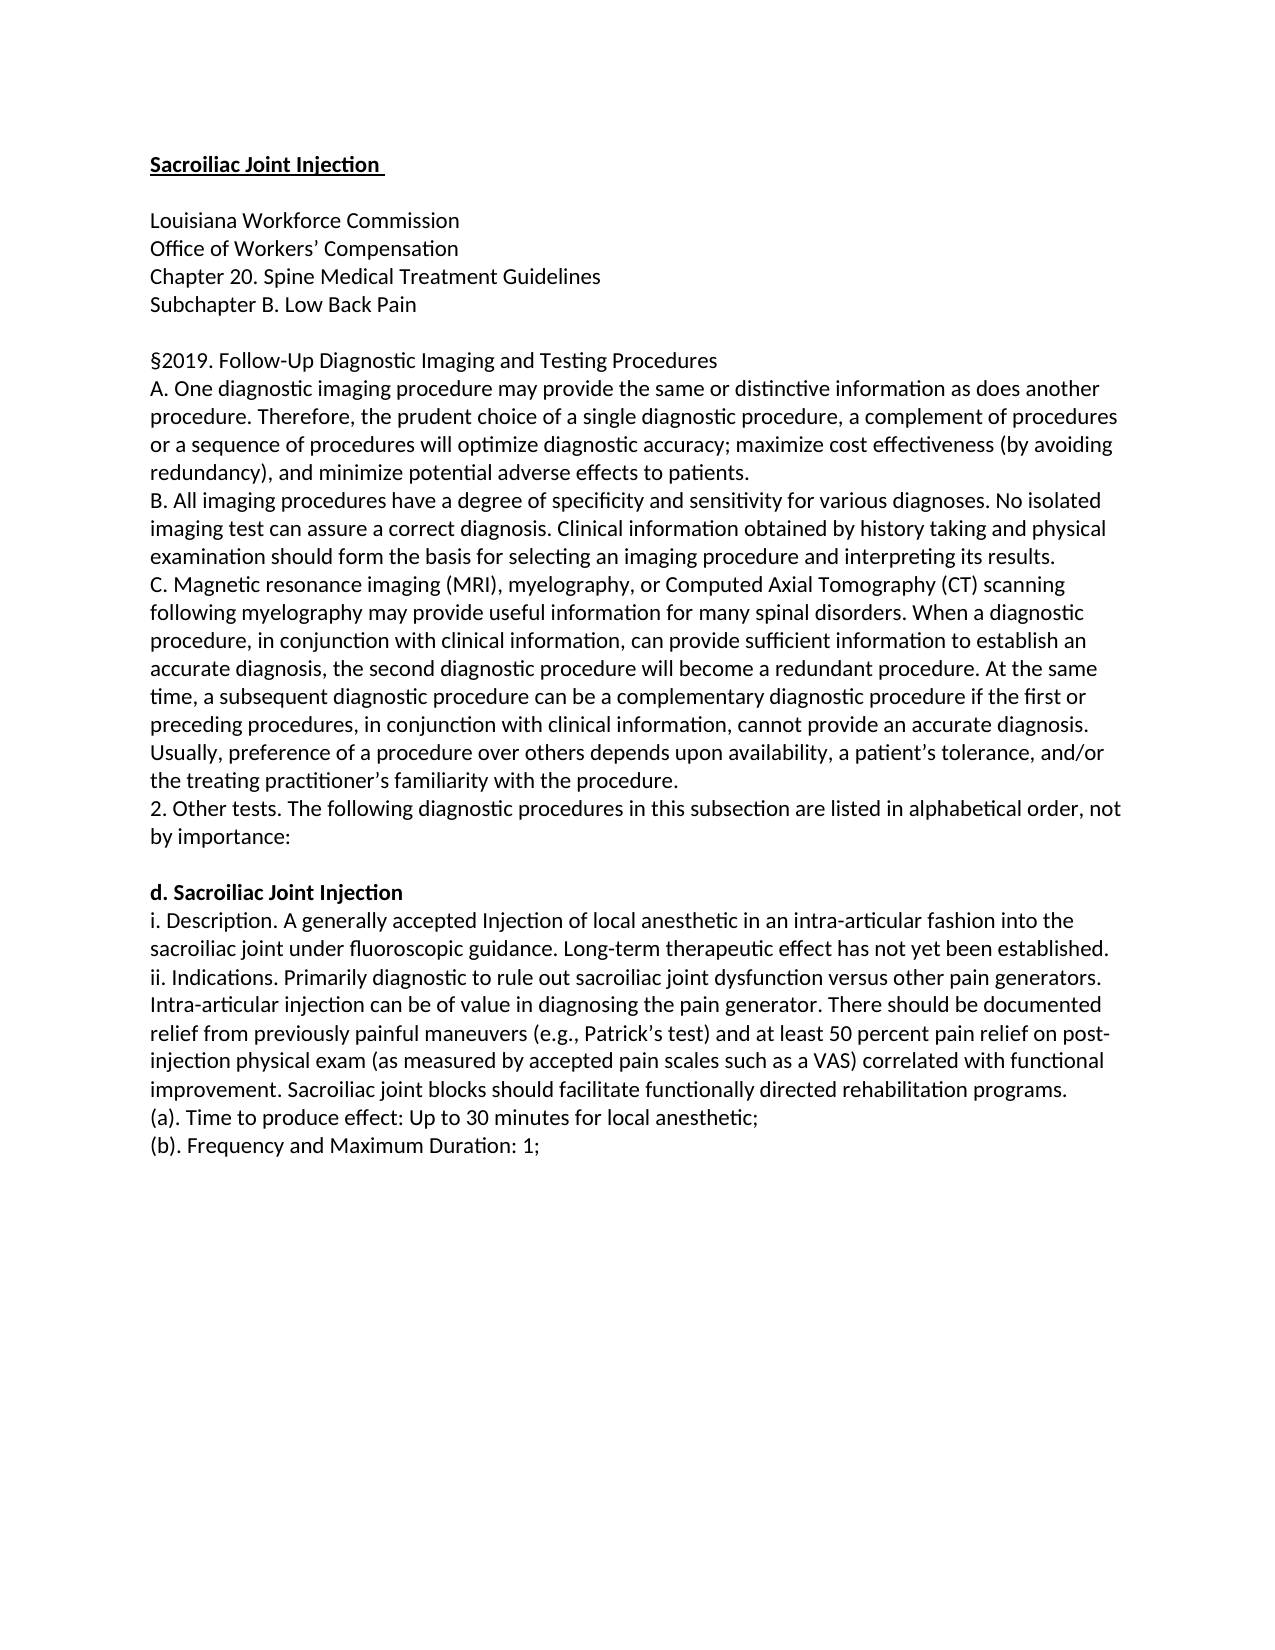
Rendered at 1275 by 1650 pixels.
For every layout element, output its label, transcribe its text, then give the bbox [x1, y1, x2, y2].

text (b). Frequency and Maximum Duration: 1; [150, 1131, 1125, 1159]
text Office of Workers’ Compensation [150, 234, 1125, 262]
text §2019. Follow-Up Diagnostic Imaging and Testing Procedures [150, 346, 1125, 374]
text Louisiana Workforce Commission [150, 206, 1125, 234]
text Sacroiliac Joint Injection [150, 150, 1125, 178]
text d. Sacroiliac Joint Injection [150, 878, 1125, 907]
text Chapter 20. Spine Medical Treatment Guidelines [150, 262, 1125, 290]
text ii. Indications. Primarily diagnostic to rule out sacroiliac joint dysfunction versus other pain generators. Intra-articular injection can be of value in diagnosing the pain generator. There should be documented relief from previously painful maneuvers (e.g., Patrick’s test) and at least 50 percent pain relief on post-injection physical exam (as measured by accepted pain scales such as a VAS) correlated with functional improvement. Sacroiliac joint blocks should facilitate functionally directed rehabilitation programs. [150, 963, 1125, 1103]
text 2. Other tests. The following diagnostic procedures in this subsection are listed in alphabetical order, not by importance: [150, 794, 1125, 851]
text B. All imaging procedures have a degree of specificity and sensitivity for various diagnoses. No isolated imaging test can assure a correct diagnosis. Clinical information obtained by history taking and physical examination should form the basis for selecting an imaging procedure and interpreting its results. [150, 486, 1125, 570]
text Subchapter B. Low Back Pain [150, 290, 1125, 318]
text (a). Time to produce effect: Up to 30 minutes for local anesthetic; [150, 1103, 1125, 1131]
text i. Description. A generally accepted Injection of local anesthetic in an intra-articular fashion into the sacroiliac joint under fluoroscopic guidance. Long-term therapeutic effect has not yet been established. [150, 907, 1125, 963]
text C. Magnetic resonance imaging (MRI), myelography, or Computed Axial Tomography (CT) scanning following myelography may provide useful information for many spinal disorders. When a diagnostic procedure, in conjunction with clinical information, can provide sufficient information to establish an accurate diagnosis, the second diagnostic procedure will become a redundant procedure. At the same time, a subsequent diagnostic procedure can be a complementary diagnostic procedure if the first or preceding procedures, in conjunction with clinical information, cannot provide an accurate diagnosis. Usually, preference of a procedure over others depends upon availability, a patient’s tolerance, and/or the treating practitioner’s familiarity with the procedure. [150, 570, 1125, 794]
text A. One diagnostic imaging procedure may provide the same or distinctive information as does another procedure. Therefore, the prudent choice of a single diagnostic procedure, a complement of procedures or a sequence of procedures will optimize diagnostic accuracy; maximize cost effectiveness (by avoiding redundancy), and minimize potential adverse effects to patients. [150, 374, 1125, 486]
